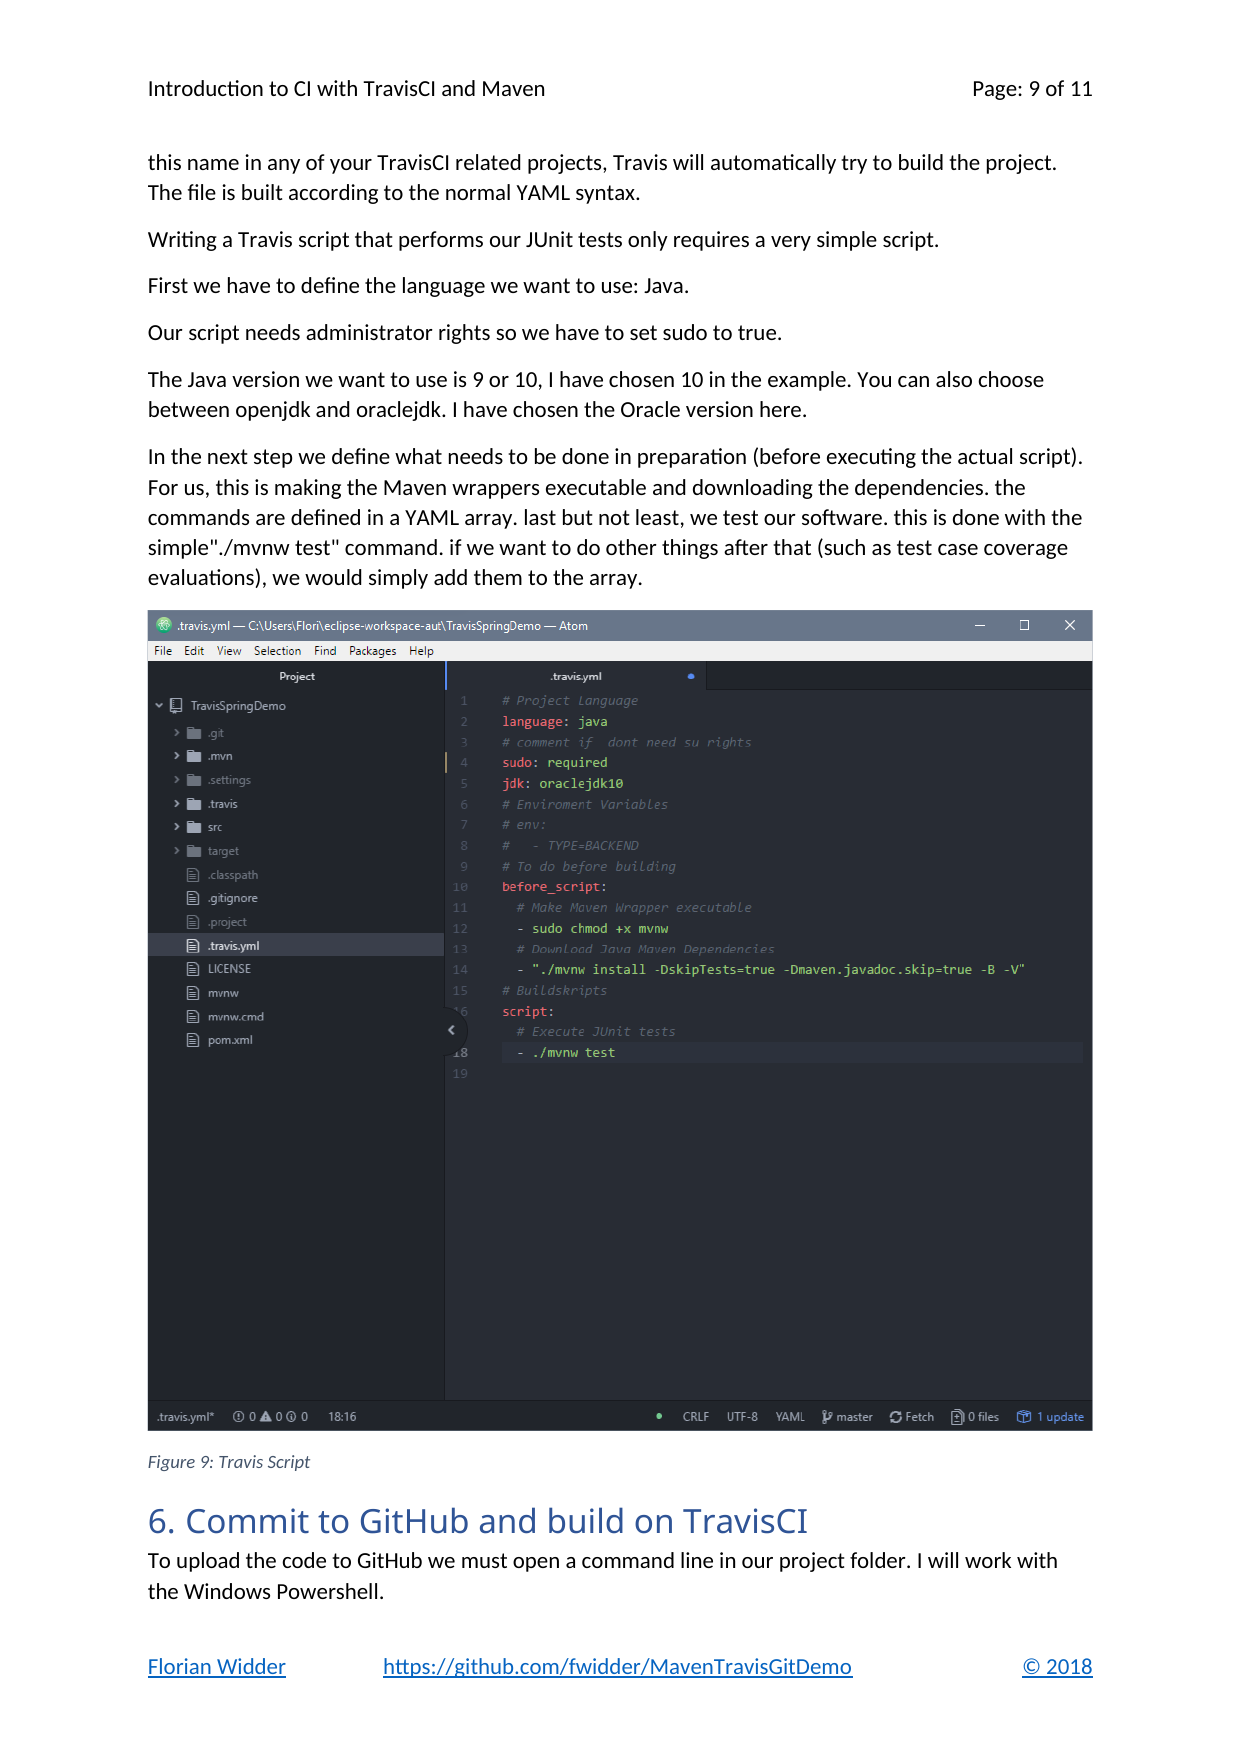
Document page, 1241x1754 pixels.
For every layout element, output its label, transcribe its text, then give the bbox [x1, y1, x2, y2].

text First we have to define the language we want to use: Java. [148, 272, 1093, 299]
picture [147, 610, 1093, 1431]
text Figure 9: Travis Script [148, 1450, 1093, 1473]
text The Java version we want to use is 9 or 10, I have chosen 10 in the example. You can also choose between openjdk and oraclejdk. I have chosen the Oracle version here. [148, 365, 1093, 423]
text Our script needs administrator rights so we have to set sudo to true. [148, 318, 1093, 346]
subtitle Commit to GitHub and build on TravisCI [148, 1498, 1093, 1543]
text To upload the code to GitHub we must open a command line in our project folder. I will work with the Windows Powershell. [148, 1547, 1093, 1605]
text Writing a Travis script that performs our JUnit tests only requires a very simple script. [148, 225, 1093, 253]
text In the next step we define what needs to be done in preparation (before executing the actual script). For us, this is making the Maven wrappers executable and downloading the dependencies. the commands are defined in a YAML array. last but not least, we test our software. this is done with the simple"./mvnw test" command. if we want to do other things after that (such as test case coverage evaluations), we would simply add them to the array. [148, 442, 1093, 591]
